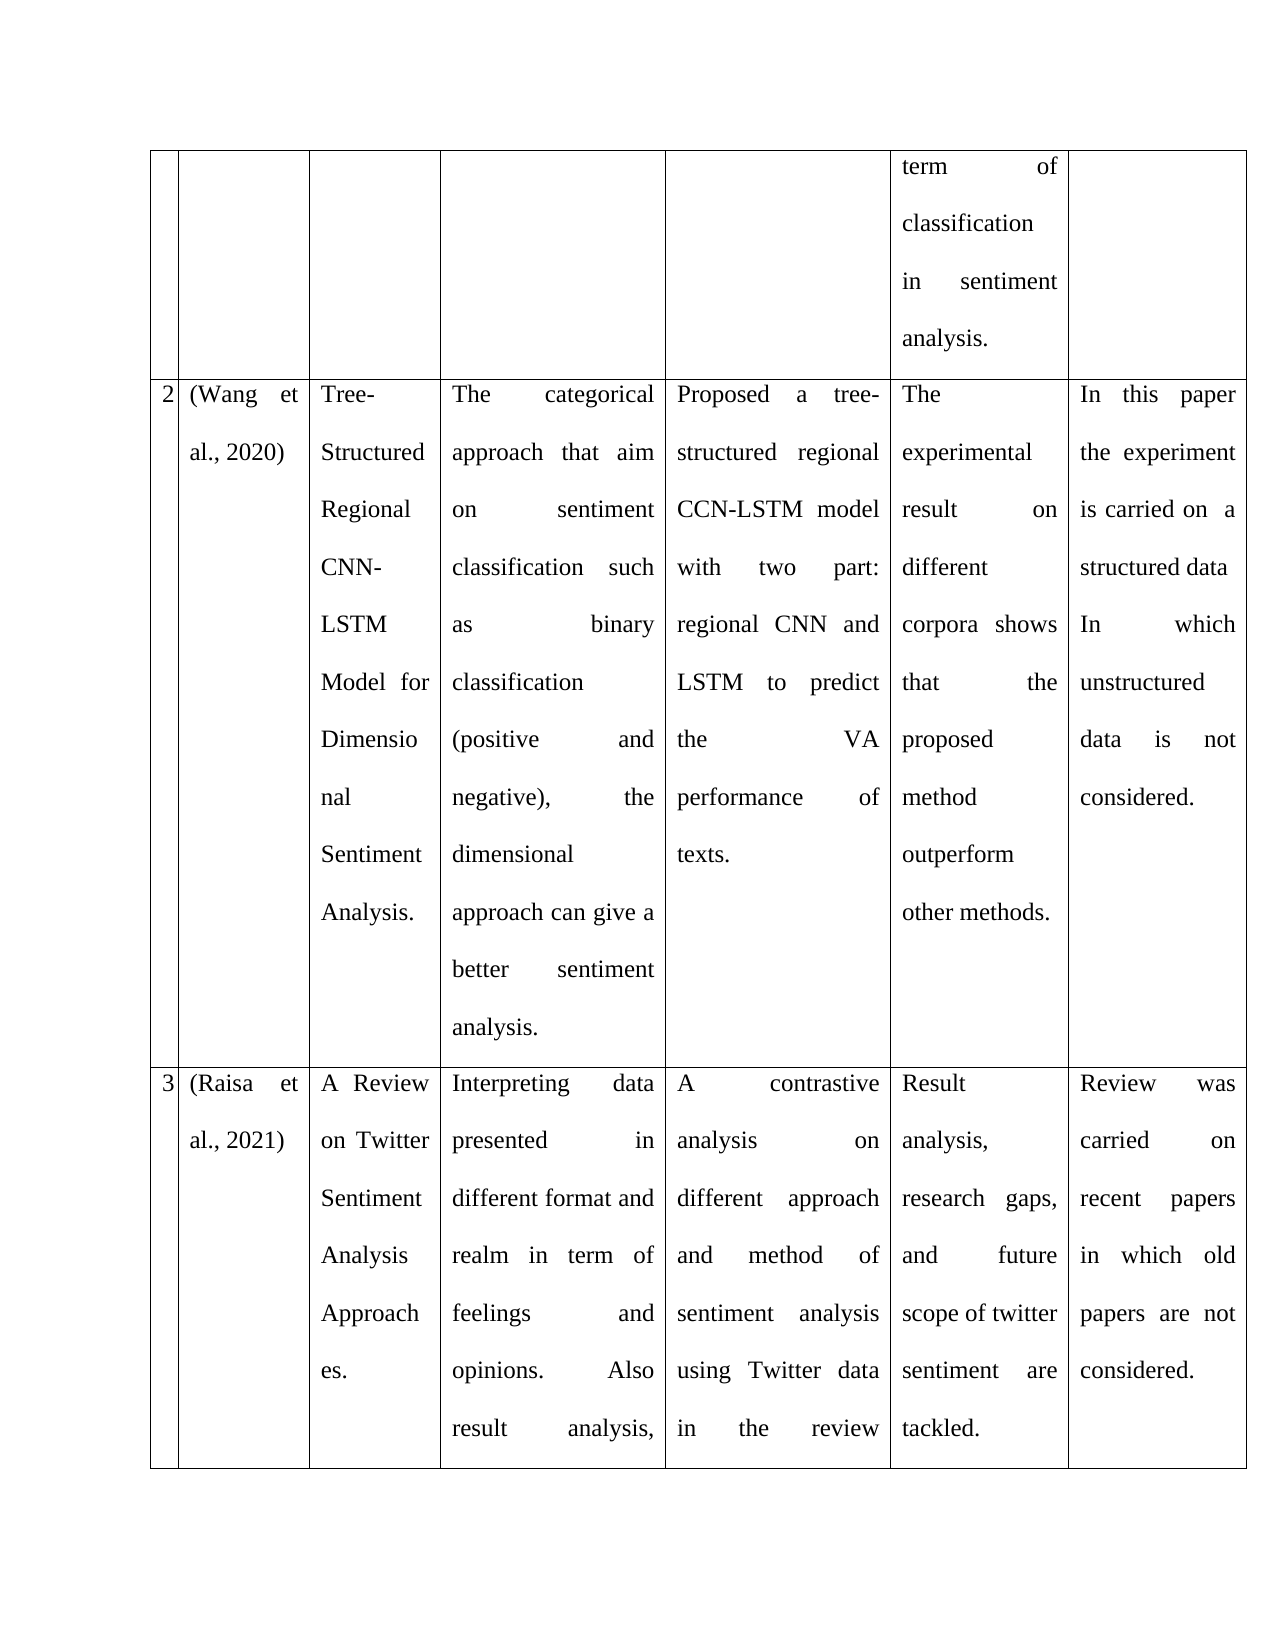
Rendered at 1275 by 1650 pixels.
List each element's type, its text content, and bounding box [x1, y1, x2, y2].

table_cell Proposed a tree-structured regional CCN-LSTM model with two part: regional CNN and LSTM to predict the VA performance of texts. [666, 380, 890, 1067]
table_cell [310, 1068, 440, 1468]
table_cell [1069, 151, 1246, 378]
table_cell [310, 151, 440, 378]
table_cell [441, 151, 665, 378]
table_cell (Wang et al., 2020) [179, 380, 309, 1067]
table_cell The categorical approach that aim on sentiment classification such as binary classification (positive and negative), the dimensional approach can give a better sentiment analysis. [441, 380, 665, 1067]
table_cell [1069, 1068, 1246, 1468]
table_cell In this paper the experiment is carried on a structured data In which unstructured data is not considered. [1069, 380, 1246, 1067]
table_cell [441, 1068, 665, 1468]
table_cell 2 [151, 380, 178, 1067]
table_cell The experimental result on different corpora shows that the proposed method outperform other methods. [891, 380, 1068, 1067]
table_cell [891, 1068, 1068, 1468]
table_cell 3 [151, 1068, 178, 1468]
table_cell Tree-Structured Regional CNN-LSTM Model for Dimensional Sentiment Analysis. [310, 380, 440, 1067]
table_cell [179, 151, 309, 378]
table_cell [666, 1068, 890, 1468]
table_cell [891, 151, 1068, 378]
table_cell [666, 151, 890, 378]
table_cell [179, 1068, 309, 1468]
table_cell 1 [151, 151, 178, 378]
